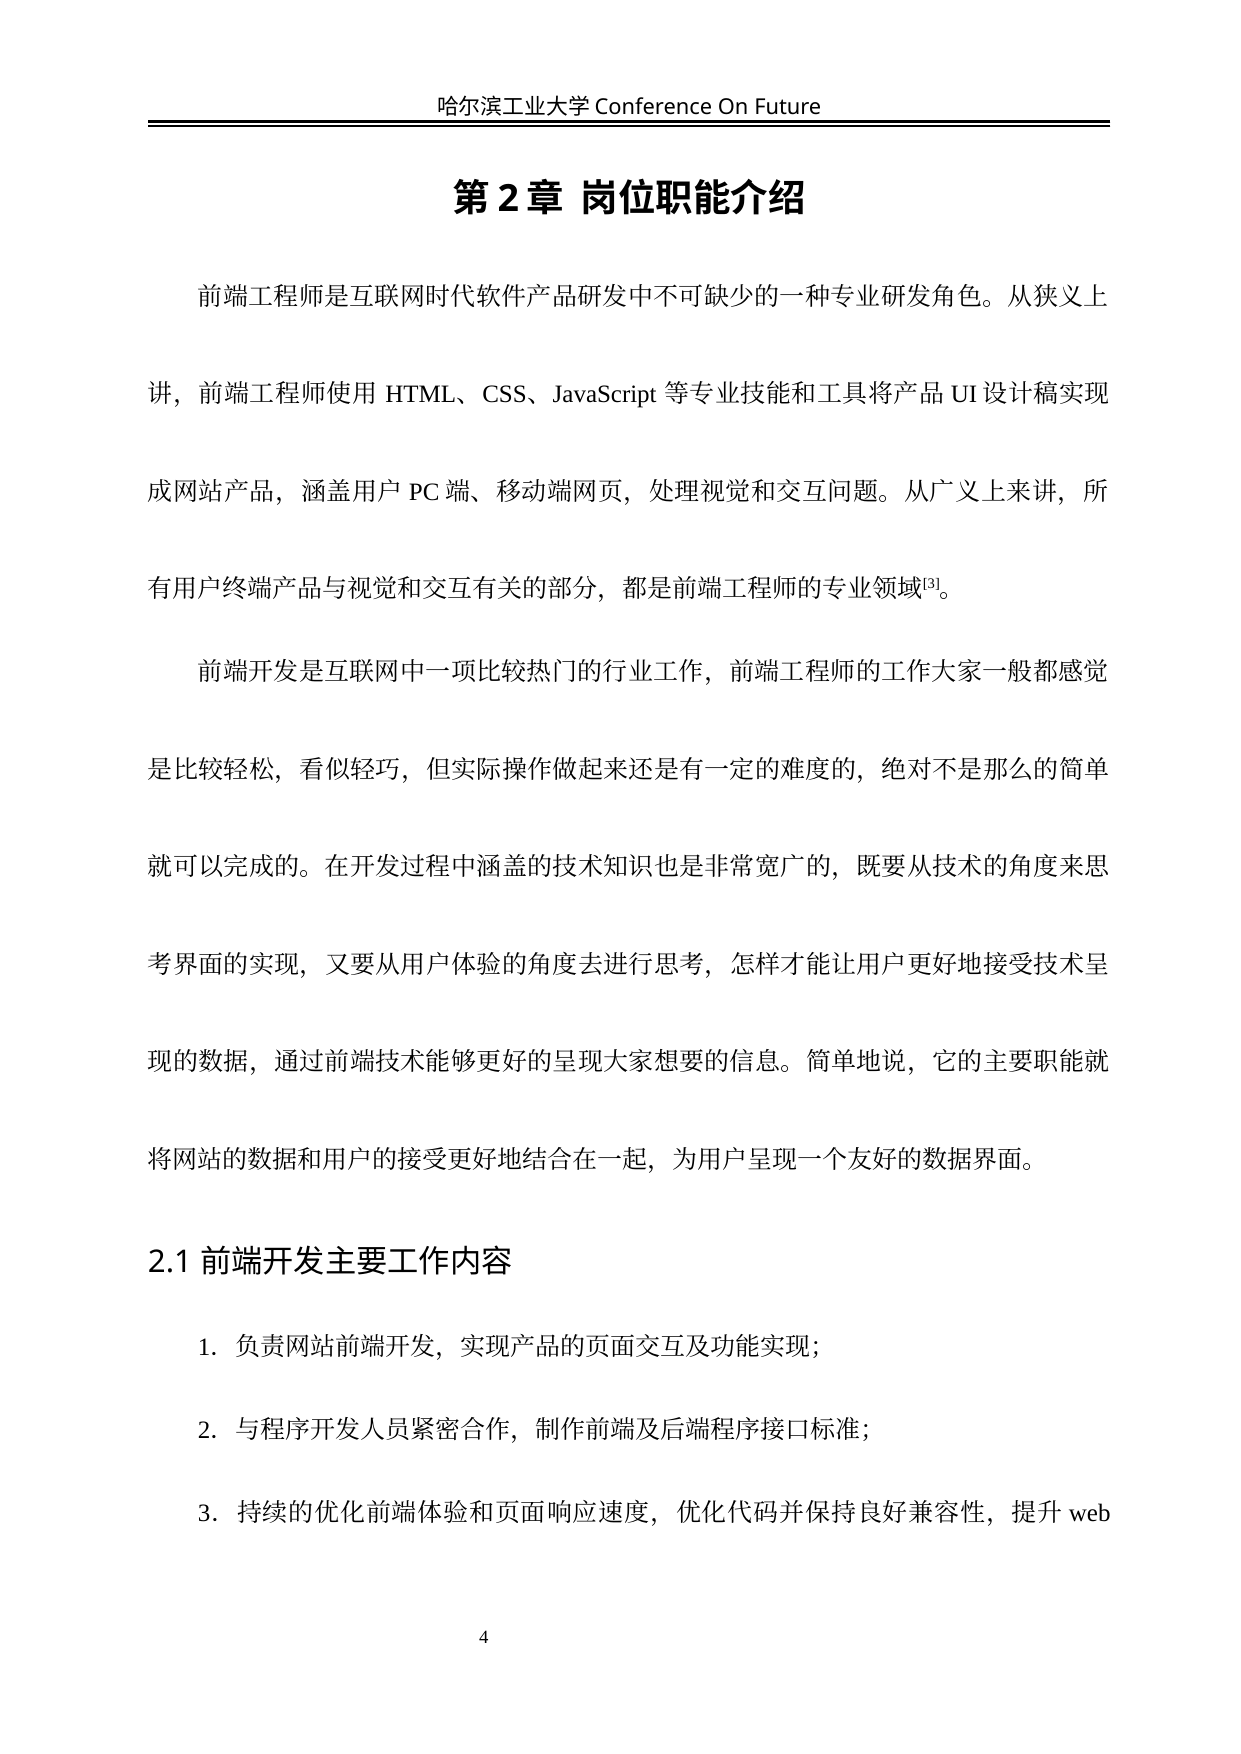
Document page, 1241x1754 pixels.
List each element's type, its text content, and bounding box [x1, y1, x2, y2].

text 前端开发是互联网中一项比较热门的行业工作，前端工程师的工作大家一般都感觉是比较轻松，看似轻巧，但实际操作做起来还是有一定的难度的，绝对不是那么的简单就可以完成的。在开发过程中涵盖的技术知识也是非常宽广的，既要从技术的角度来思考界面的实现，又要从用户体验的角度去进行思考，怎样才能让用户更好地接受技术呈现的数据，通过前端技术能够更好的呈现大家想要的信息。简单地说，它的主要职能就将网站的数据和用户的接受更好地结合在一起，为用户呈现一个友好的数据界面。 [148, 638, 1110, 1190]
text 2．与程序开发人员紧密合作，制作前端及后端程序接口标准； [148, 1396, 1110, 1461]
text 前端工程师是互联网时代软件产品研发中不可缺少的一种专业研发角色。从狭义上讲，前端工程师使用 HTML、CSS、JavaScript 等专业技能和工具将产品UI设计稿实现成网站产品，涵盖用户PC端、移动端网页，处理视觉和交互问题。从广义上来讲，所有用户终端产品与视觉和交互有关的部分，都是前端工程师的专业领域[3]。 [148, 262, 1110, 620]
text 1．负责网站前端开发，实现产品的页面交互及功能实现； [148, 1313, 1110, 1378]
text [148, 1478, 1110, 1543]
text 2.1 前端开发主要工作内容 [148, 1241, 1110, 1280]
text 第2章 岗位职能介绍 [148, 168, 1110, 223]
